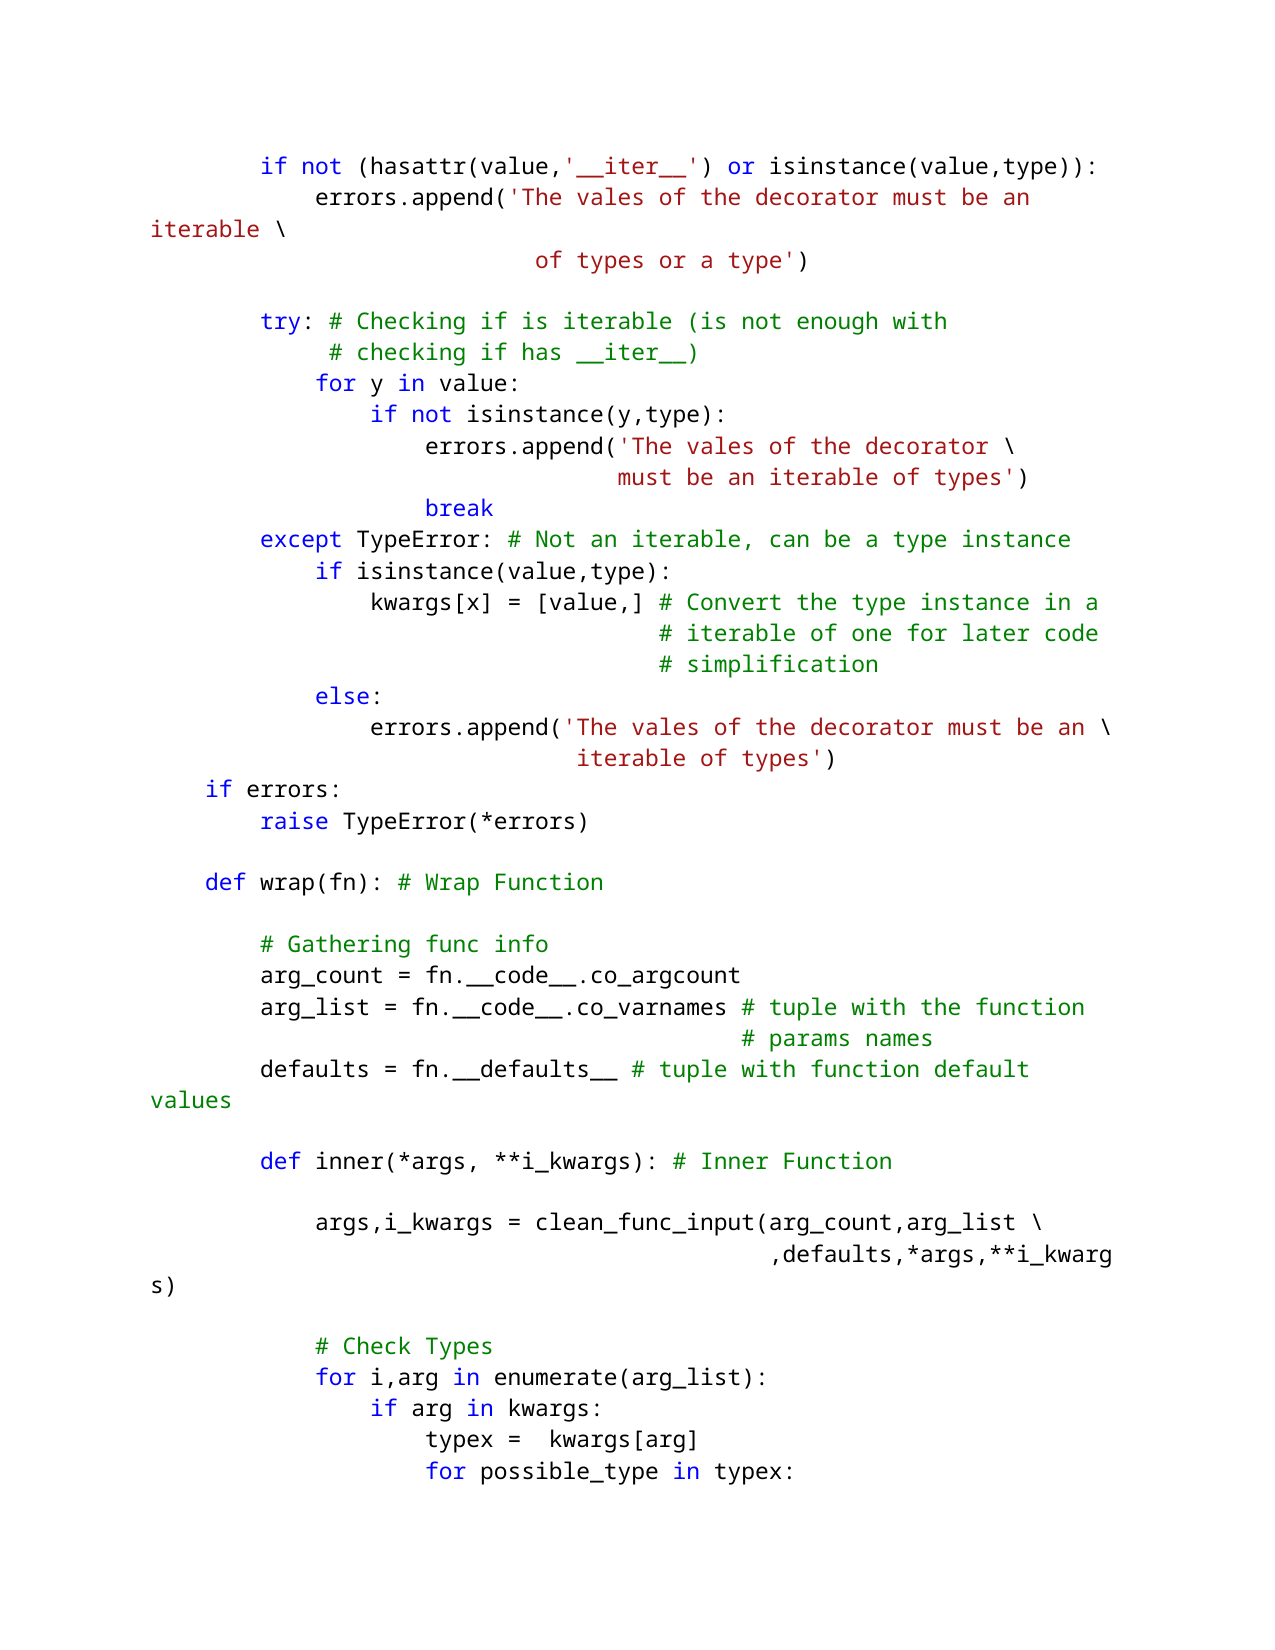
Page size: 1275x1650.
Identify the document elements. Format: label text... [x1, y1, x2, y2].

text def wrap(fn): # Wrap Function [150, 866, 1125, 897]
text errors.append('The vales of the decorator must be an iterable \ [150, 181, 1125, 244]
text # Check Types [150, 1330, 1125, 1361]
text def inner(*args, **i_kwargs): # Inner Function [150, 1145, 1125, 1177]
text of types or a type') [150, 244, 1125, 275]
text except TypeError: # Not an iterable, can be a type instance [150, 523, 1125, 555]
text kwargs[x] = [value,] # Convert the type instance in a [150, 586, 1125, 617]
text break [150, 492, 1125, 523]
text errors.append('The vales of the decorator \ [150, 430, 1125, 461]
text arg_count = fn.__code__.co_argcount [150, 959, 1125, 991]
text # checking if has __iter__) [150, 336, 1125, 367]
text else: [150, 680, 1125, 711]
text if not isinstance(y,type): [150, 398, 1125, 430]
text for possible_type in typex: [150, 1455, 1125, 1486]
text if arg in kwargs: [150, 1392, 1125, 1423]
text raise TypeError(*errors) [150, 805, 1125, 836]
text ,defaults,*args,**i_kwargs) [150, 1237, 1125, 1300]
text typex = kwargs[arg] [150, 1423, 1125, 1455]
text if not (hasattr(value,'__iter__') or isinstance(value,type)): [150, 150, 1125, 181]
text errors.append('The vales of the decorator must be an \ [150, 711, 1125, 742]
text for y in value: [150, 367, 1125, 398]
text args,i_kwargs = clean_func_input(arg_count,arg_list \ [150, 1206, 1125, 1237]
text # simplification [150, 648, 1125, 680]
text for i,arg in enumerate(arg_list): [150, 1361, 1125, 1392]
text arg_list = fn.__code__.co_varnames # tuple with the function [150, 991, 1125, 1022]
text must be an iterable of types') [150, 461, 1125, 492]
text # params names [150, 1022, 1125, 1053]
text if errors: [150, 773, 1125, 805]
text iterable of types') [150, 742, 1125, 773]
text defaults = fn.__defaults__ # tuple with function default values [150, 1053, 1125, 1116]
text # iterable of one for later code [150, 617, 1125, 648]
text # Gathering func info [150, 928, 1125, 959]
text try: # Checking if is iterable (is not enough with [150, 305, 1125, 336]
text if isinstance(value,type): [150, 555, 1125, 586]
